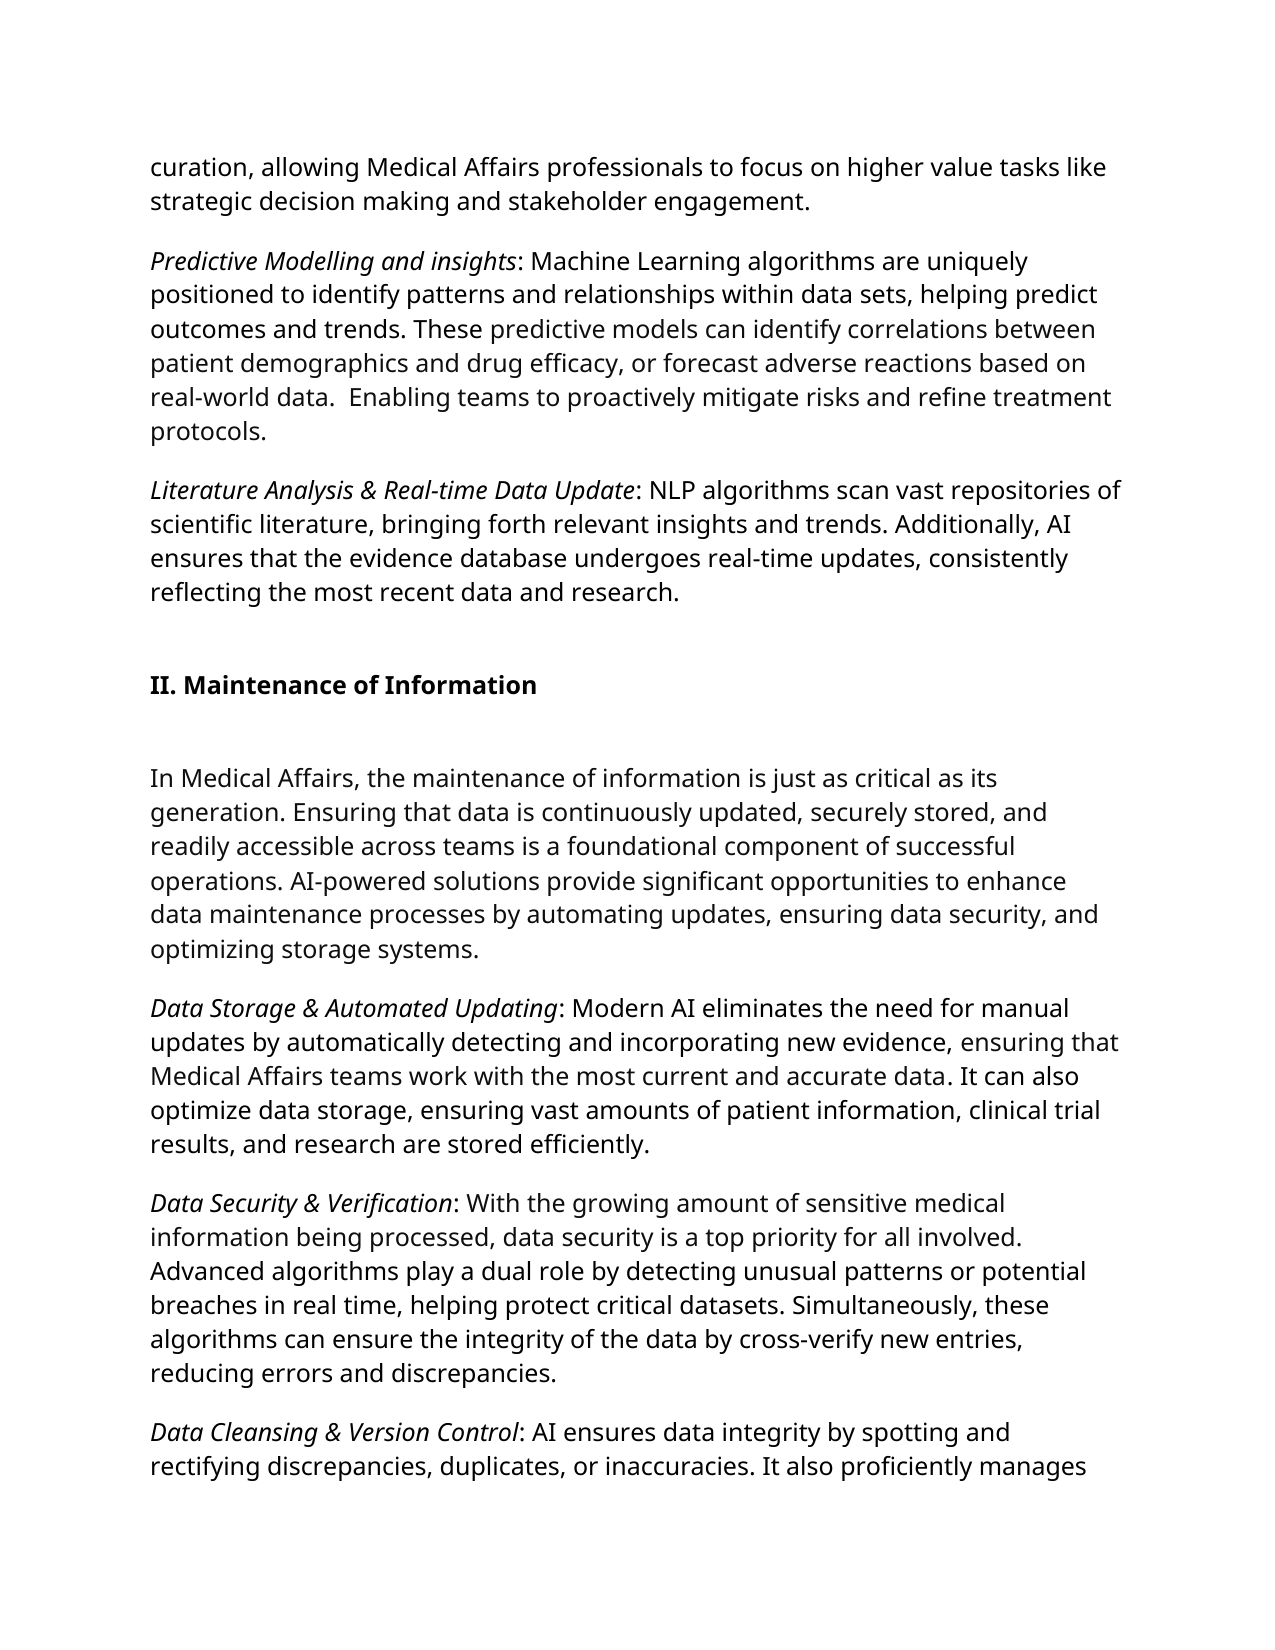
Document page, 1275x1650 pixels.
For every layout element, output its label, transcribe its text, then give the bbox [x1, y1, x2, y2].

text II. Maintenance of Information [150, 668, 1125, 702]
text Data Storage & Automated Updating: Modern AI eliminates the need for manual updates by automatically detecting and incorporating new evidence, ensuring that Medical Affairs teams work with the most current and accurate data. It can also optimize data storage, ensuring vast amounts of patient information, clinical trial results, and research are stored efficiently. [150, 990, 1125, 1161]
text Predictive Modelling and insights: Machine Learning algorithms are uniquely positioned to identify patterns and relationships within data sets, helping predict outcomes and trends. These predictive models can identify correlations between patient demographics and drug efficacy, or forecast adverse reactions based on real-world data. Enabling teams to proactively mitigate risks and refine treatment protocols. [150, 243, 1125, 447]
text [150, 1415, 1125, 1483]
text Literature Analysis & Real-time Data Update: NLP algorithms scan vast repositories of scientific literature, bringing forth relevant insights and trends. Additionally, AI ensures that the evidence database undergoes real-time updates, consistently reflecting the most recent data and research. [150, 472, 1125, 609]
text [150, 150, 1125, 218]
text In Medical Affairs, the maintenance of information is just as critical as its generation. Ensuring that data is continuously updated, securely stored, and readily accessible across teams is a foundational component of successful operations. AI-powered solutions provide significant opportunities to enhance data maintenance processes by automating updates, ensuring data security, and optimizing storage systems. [150, 761, 1125, 965]
text Data Security & Verification: With the growing amount of sensitive medical information being processed, data security is a top priority for all involved. Advanced algorithms play a dual role by detecting unusual patterns or potential breaches in real time, helping protect critical datasets. Simultaneously, these algorithms can ensure the integrity of the data by cross-verify new entries, reducing errors and discrepancies. [150, 1186, 1125, 1390]
